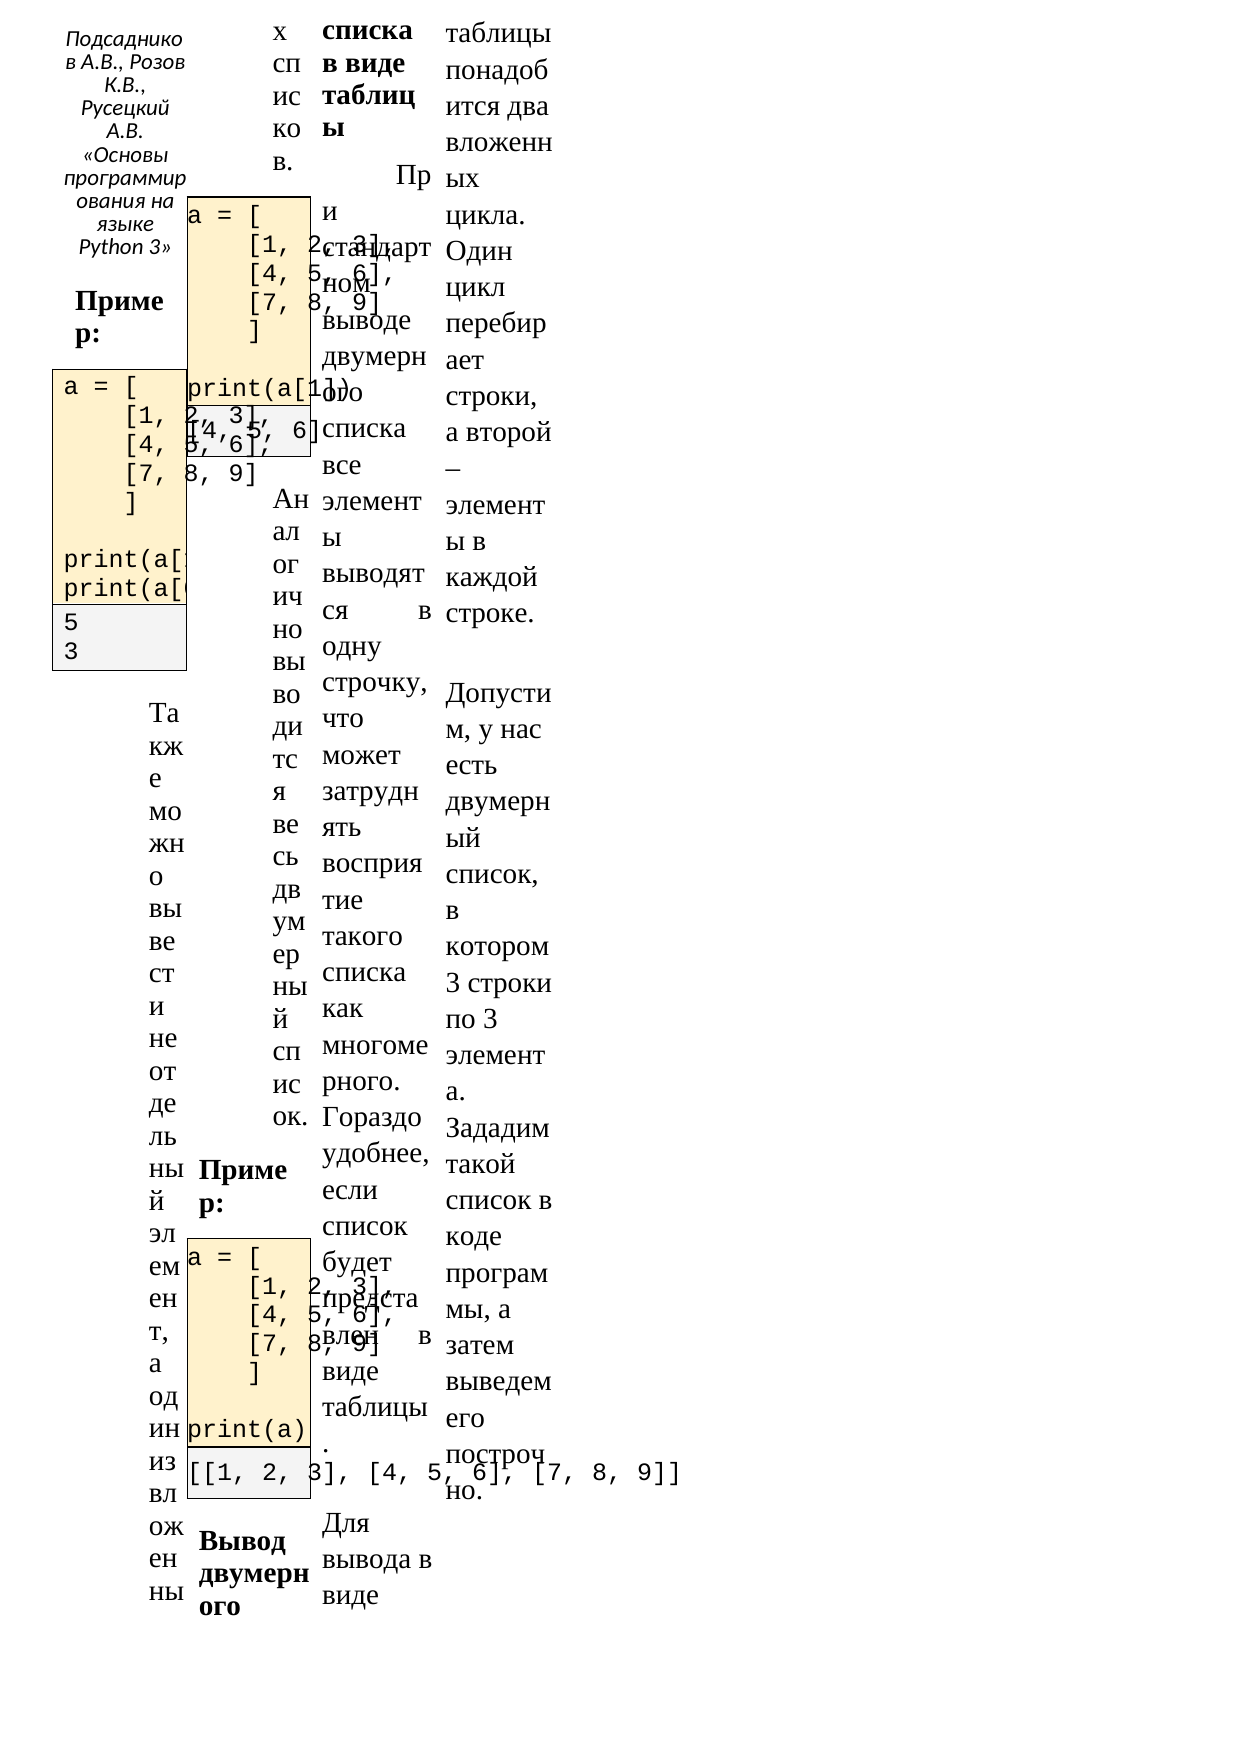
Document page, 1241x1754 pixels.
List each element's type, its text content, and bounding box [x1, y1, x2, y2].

text Пример: [75, 284, 187, 349]
table_cell [4, 5, 6] [188, 406, 258, 456]
text При стандартном выводе двумерного списка все элементы выводятся в одну строчку, что может затруднять восприятие такого списка как многомерного. Гораздо удобнее, если список будет представлен в виде таблицы. [322, 155, 432, 1460]
table_header a = [ [1, 2, 3], [4, 5, 6], [7, 8, 9] ] print(a[1]) [188, 198, 310, 405]
table_cell 5 3 [53, 605, 186, 670]
text Вывод двумерного списка в виде таблицы [198, 1524, 310, 1621]
text Также можно вывести не отдельный элемент, а один из вложенных списков. [272, 14, 310, 176]
text Для вывода в виде таблицы понадобится два вложенных цикла. Один цикл перебирает строки, а второй – элементы в каждой строке. [445, 14, 557, 630]
text Вывод двумерного списка в виде таблицы [322, 14, 434, 143]
text Допустим, у нас есть двумерный список, в котором 3 строки по 3 элемента. Зададим такой список в коде программы, а затем выведем его построчно. [445, 647, 557, 1507]
text Подсадников А.В., Розов К.В., Русецкий А.В. «Основы программирования на языке Python 3» [63, 28, 187, 259]
table_cell [4, 5, 6] [253, 406, 310, 456]
text Для вывода в виде таблицы понадобится два вложенных цикла. Один цикл перебирает строки, а второй – элементы в каждой строке. [322, 1477, 434, 1612]
table_header a = [ [1, 2, 3], [4, 5, 6], [7, 8, 9] ] print(a) [188, 1239, 310, 1446]
text Пример: [198, 1153, 310, 1219]
text Аналогично выводится весь двумерный список. [272, 482, 310, 1132]
text Также можно вывести не отдельный элемент, а один из вложенных списков. [149, 696, 187, 1606]
table_header a = [ [1, 2, 3], [4, 5, 6], [7, 8, 9] ] print(a[1][1]) print(a[0][2]) [53, 370, 186, 603]
table_cell [[1, 2, 3], [4, 5, 6], [7, 8, 9]] [188, 1448, 310, 1498]
